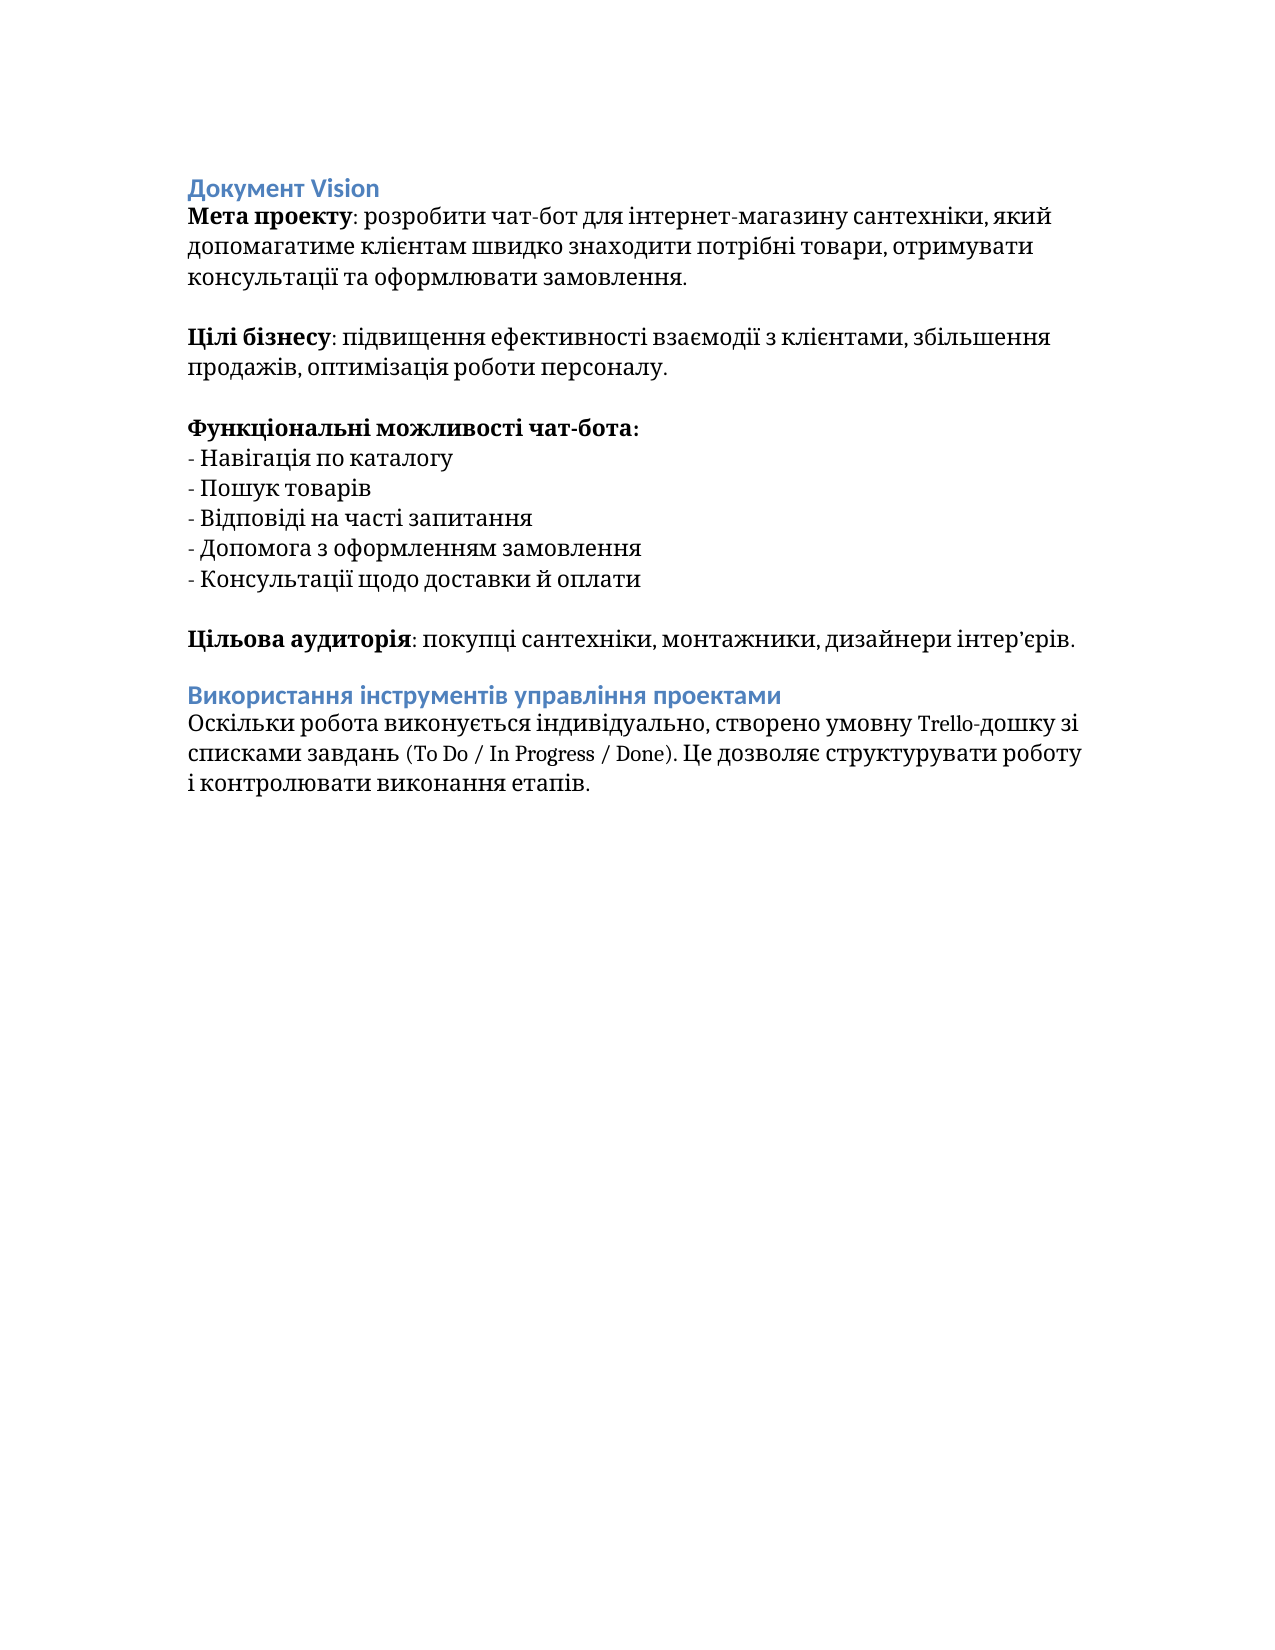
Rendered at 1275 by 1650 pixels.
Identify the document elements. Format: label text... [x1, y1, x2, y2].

text Оскільки робота виконується індивідуально, створено умовну Trello-дошку зі списками завдань (To Do / In Progress / Done). Це дозволяє структурувати роботу і контролювати виконання етапів. [187, 711, 1087, 798]
subtitle Документ Vision [187, 171, 1087, 204]
text Мета проекту: розробити чат-бот для інтернет-магазину сантехніки, який допомагатиме клієнтам швидко знаходити потрібні товари, отримувати консультації та оформлювати замовлення. Цілі бізнесу: підвищення ефективності взаємодії з клієнтами, збільшення продажів, оптимізація роботи персоналу. Функціональні можливості чат-бота: - Навігація по каталогу - Пошук товарів - Відповіді на часті запитання - Допомога з оформленням замовлення - Консультації щодо доставки й оплати Цільова аудиторія: покупці сантехніки, монтажники, дизайнери інтер’єрів. [187, 204, 1087, 653]
subtitle Використання інструментів управління проектами [187, 678, 1087, 711]
